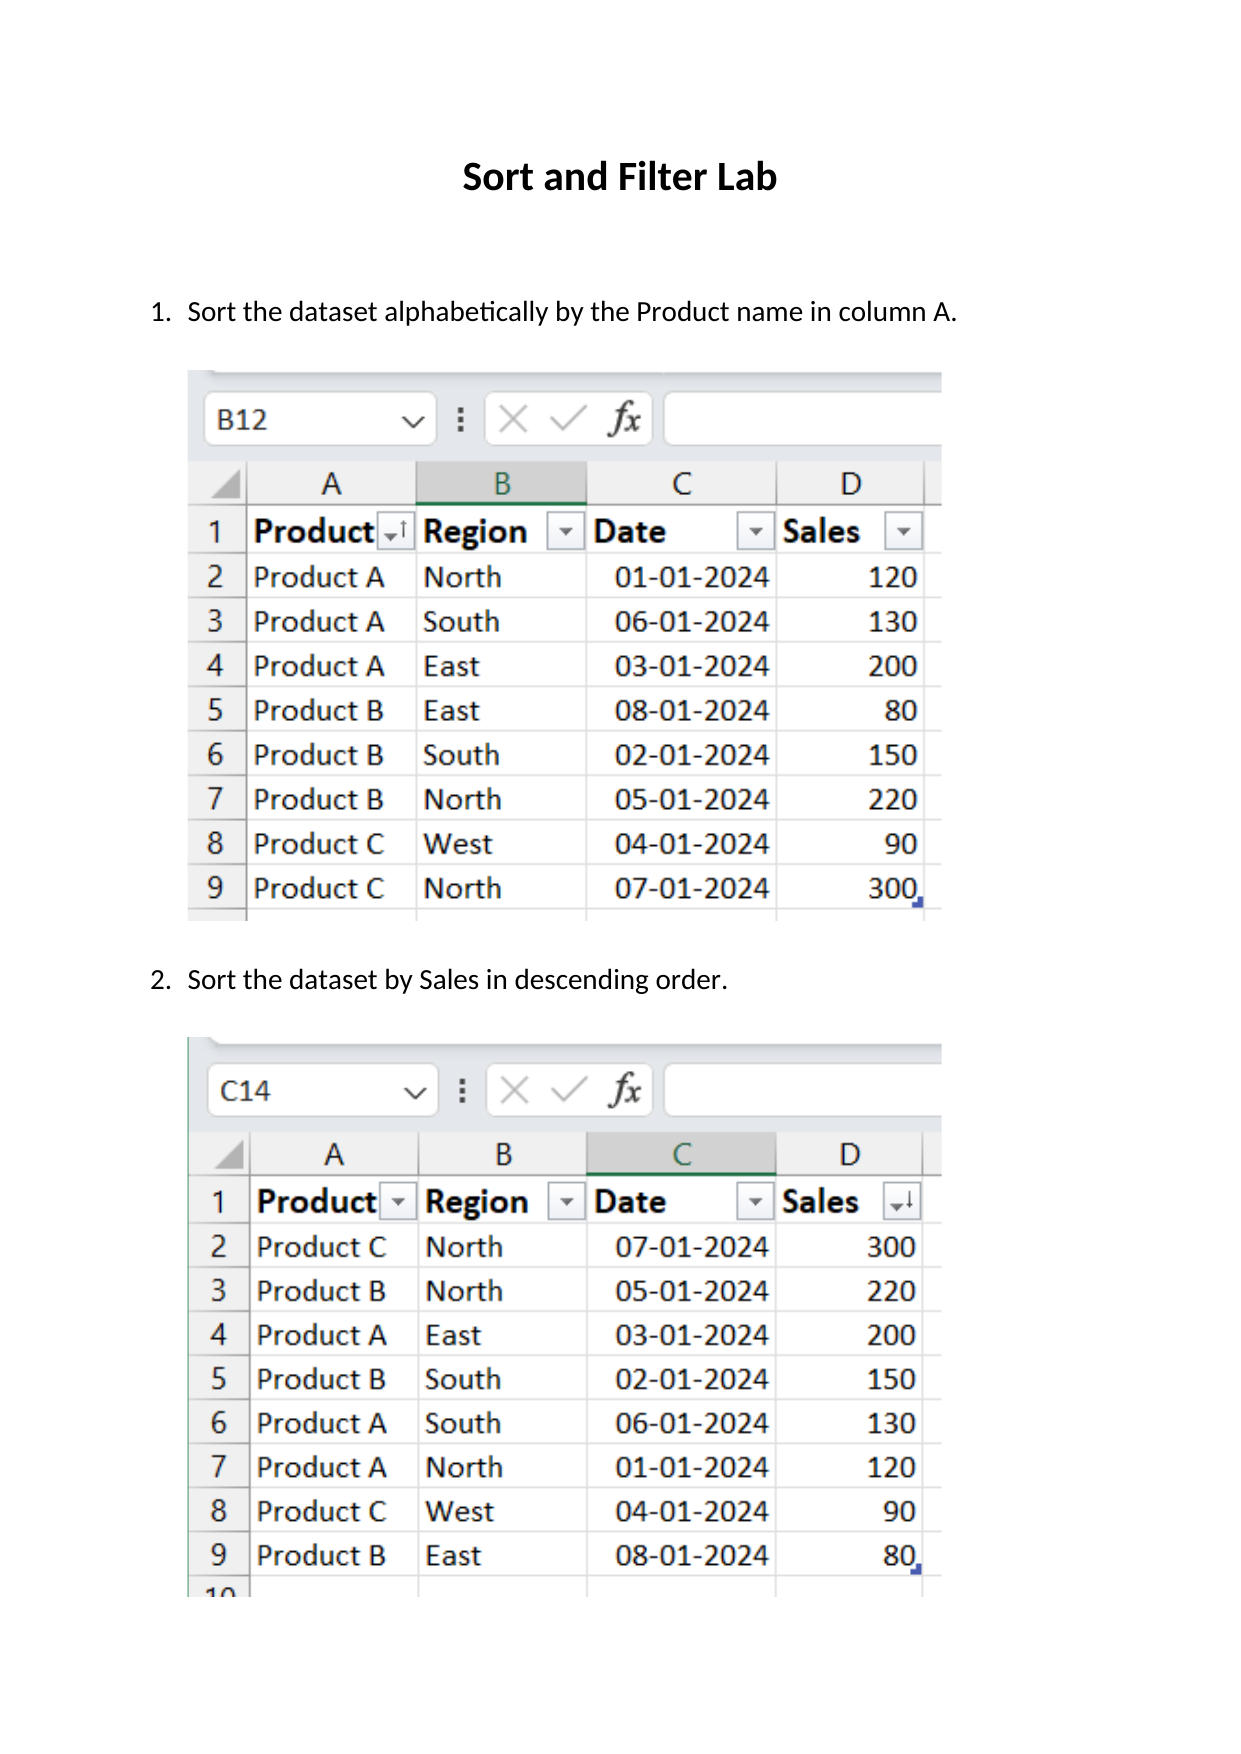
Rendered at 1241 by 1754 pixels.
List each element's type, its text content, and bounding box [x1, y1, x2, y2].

text Sort and Filter Lab [150, 150, 1090, 201]
list Sort the dataset alphabetically by the Product name in column A. [150, 293, 1090, 329]
list Sort the dataset by Sales in descending order. [150, 961, 1090, 997]
picture [187, 1037, 942, 1597]
picture [187, 370, 942, 921]
